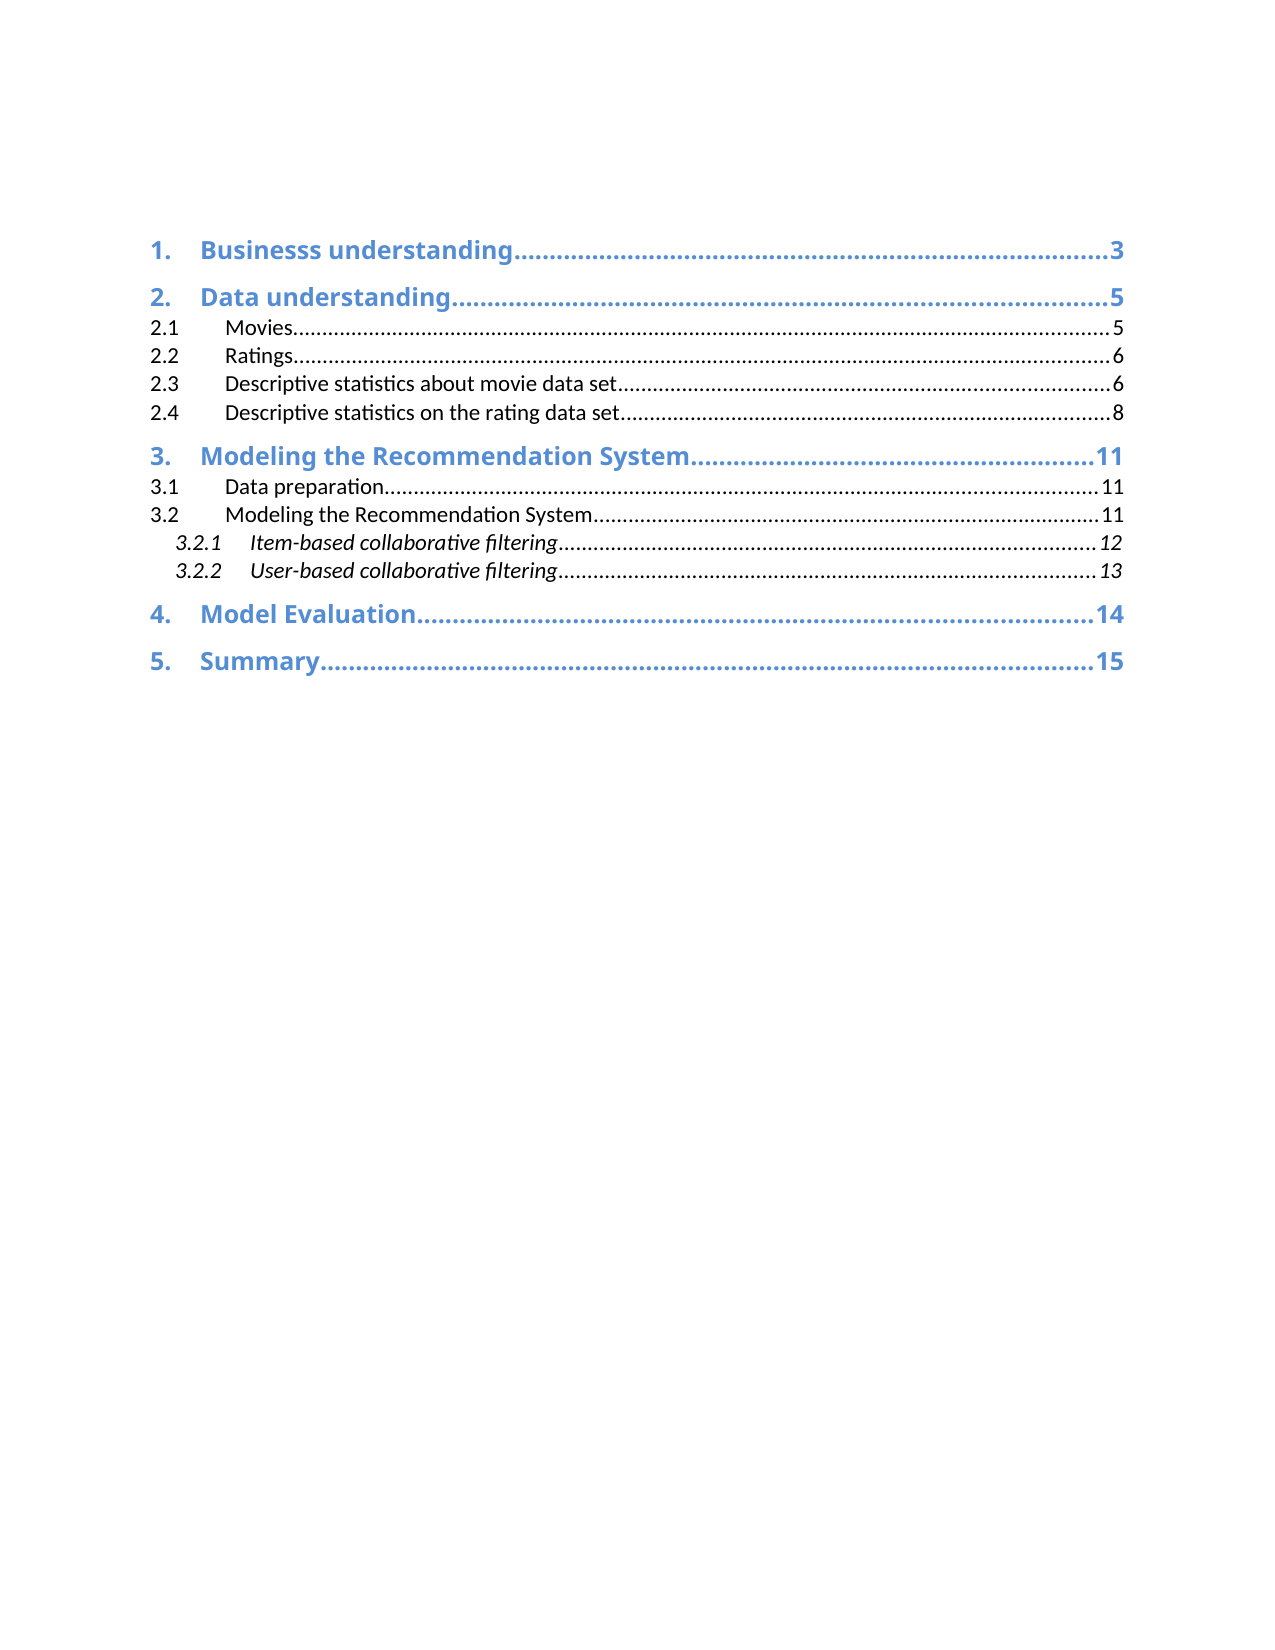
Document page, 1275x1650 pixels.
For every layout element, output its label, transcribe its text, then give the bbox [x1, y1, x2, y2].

text 2. Data understanding 5 [150, 279, 1125, 313]
text 3. Modeling the Recommendation System 11 [150, 438, 1125, 472]
text 3.1 Data preparation 11 [150, 472, 1125, 500]
text 1. Businesss understanding 3 [150, 233, 1125, 267]
text 3.2.2 User-based collaborative filtering 13 [175, 556, 1125, 584]
text 3.2.1 Item-based collaborative filtering 12 [175, 528, 1125, 556]
text 4. Model Evaluation 14 [150, 597, 1125, 631]
text 2.3 Descriptive statistics about movie data set 6 [150, 369, 1125, 398]
text 5. Summary 15 [150, 643, 1125, 677]
text 3.2 Modeling the Recommendation System 11 [150, 500, 1125, 528]
text 2.1 Movies 5 [150, 313, 1125, 342]
text 2.2 Ratings 6 [150, 342, 1125, 369]
text 2.4 Descriptive statistics on the rating data set 8 [150, 398, 1125, 426]
